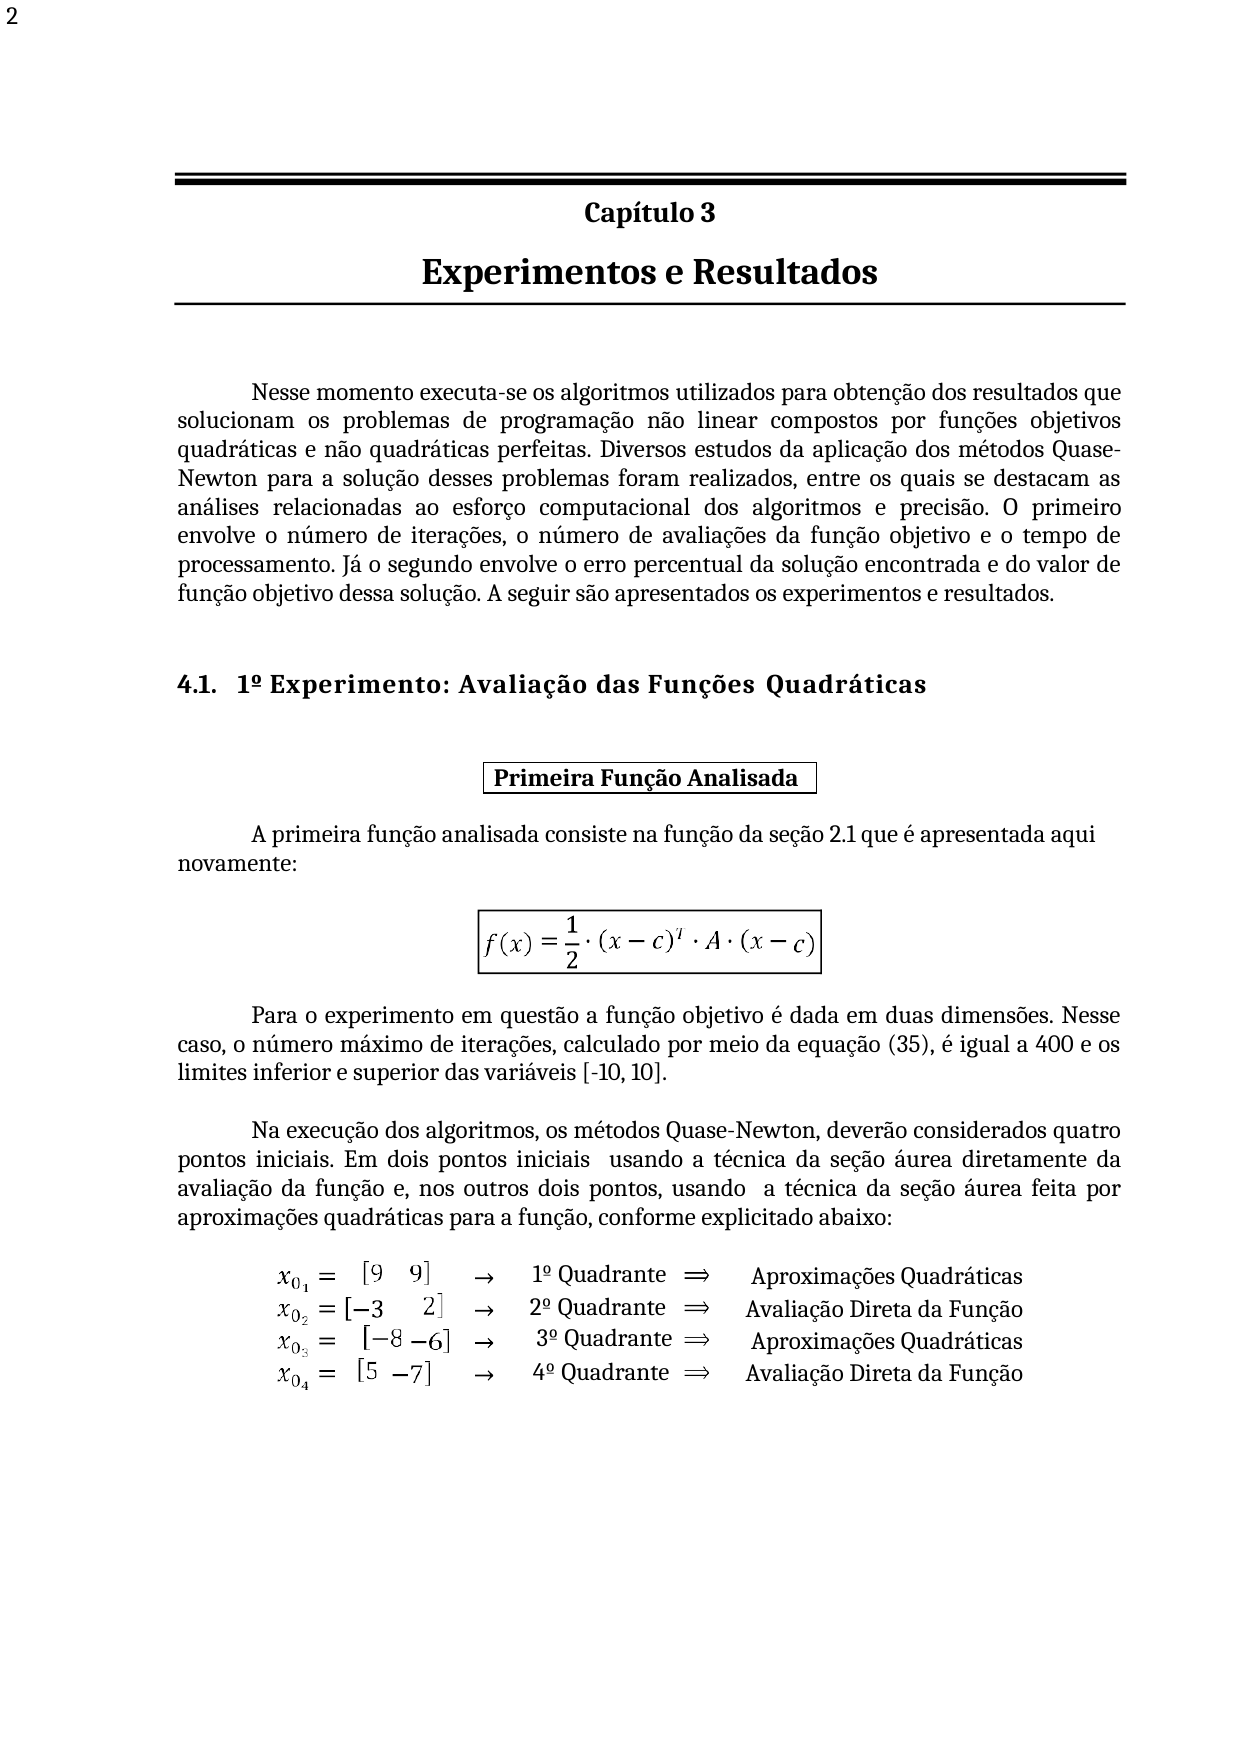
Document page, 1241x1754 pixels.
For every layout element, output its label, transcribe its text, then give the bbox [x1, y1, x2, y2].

text Na execução dos algoritmos, os métodos Quase-Newton, deverão considerados quatro pontos iniciais. Em dois pontos iniciais usando a técnica da seção áurea diretamente da avaliação da função e, nos outros dois pontos, usando a técnica da seção áurea feita por aproximações quadráticas para a função, conforme explicitado abaixo: [177, 1116, 1122, 1231]
picture [423, 1293, 443, 1318]
picture [794, 932, 814, 957]
picture [277, 1271, 308, 1292]
picture [599, 929, 621, 953]
picture [277, 1368, 309, 1390]
text Experimentos e Resultados [185, 250, 1114, 293]
text Para o experimento em questão a função objetivo é dada em duas dimensões. Nesse caso, o número máximo de iterações, calculado por meio da equação (35), é igual a 400 e os limites inferior e superior das variáveis [-10, 10]. [177, 1001, 1122, 1087]
subtitle 1º Experimento: Avaliação das Funções Quadráticas [177, 669, 1146, 700]
picture [363, 1261, 382, 1285]
text A primeira função analisada consiste na função da seção 2.1 que é apresentada aqui novamente: [177, 820, 1122, 877]
text Capítulo 3 [185, 196, 1114, 229]
picture [741, 929, 763, 953]
picture [277, 1304, 308, 1325]
text 3º Quadrante Aproximações Quadráticas 4º Quadrante Avaliação Direta da Função [346, 1324, 1023, 1388]
text Nesse momento executa-se os algoritmos utilizados para obtenção dos resultados que solucionam os problemas de programação não linear compostos por funções objetivos quadráticas e não quadráticas perfeitas. Diversos estudos da aplicação dos métodos Quase-Newton para a solução desses problemas foram realizados, entre os quais se destacam as análises relacionadas ao esforço computacional dos algoritmos e precisão. O primeiro envolve o número de iterações, o número de avaliações da função objetivo e o tempo de processamento. Já o segundo envolve o erro percentual da solução encontrada e do valor de função objetivo dessa solução. A seguir são apresentados os experimentos e resultados. [177, 378, 1122, 608]
picture [364, 1325, 402, 1350]
picture [410, 1261, 429, 1285]
picture [277, 1336, 308, 1357]
picture [358, 1358, 377, 1382]
picture [483, 932, 531, 957]
picture [653, 928, 686, 953]
picture [704, 931, 720, 949]
text 1º Quadrante Aproximações Quadráticas 2º Quadrante Avaliação Direta da Função [346, 1260, 1023, 1323]
